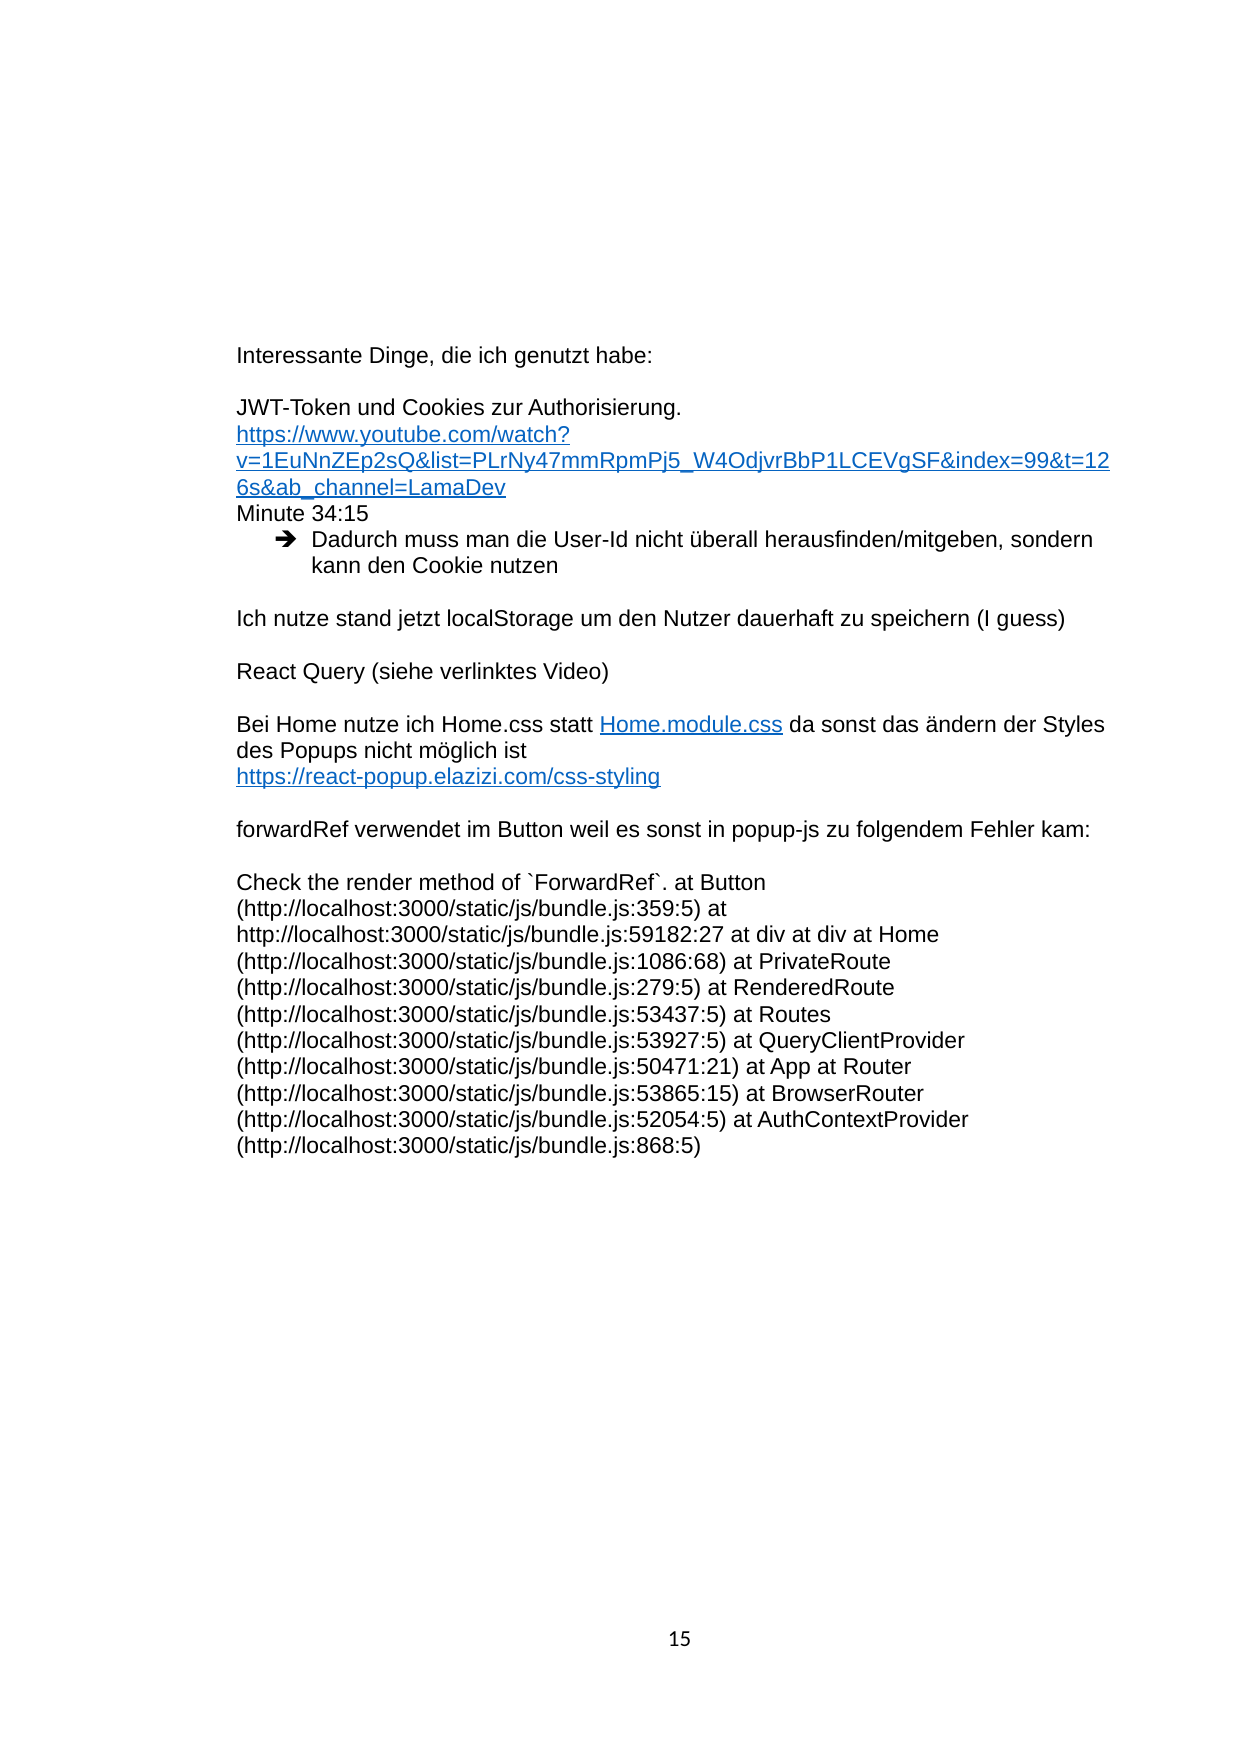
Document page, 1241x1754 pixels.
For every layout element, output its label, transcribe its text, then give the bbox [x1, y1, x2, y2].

text React Query (siehe verlinktes Video) [236, 658, 1122, 684]
list Dadurch muss man die User-Id nicht überall herausfinden/mitgeben, sondern kann den Cookie nutzen [274, 526, 1122, 579]
text Ich nutze stand jetzt localStorage um den Nutzer dauerhaft zu speichern (I guess) [236, 605, 1122, 632]
text https://react-popup.elazizi.com/css-styling [236, 763, 1122, 790]
text Minute 34:15 [236, 500, 1122, 526]
text https://www.youtube.com/watch?v=1EuNnZEp2sQ&list=PLrNy47mmRpmPj5_W4OdjvrBbP1LCEVgSF&index=99&t=126s&ab_channel=LamaDev [236, 421, 1122, 500]
text Check the render method of `ForwardRef`. at Button (http://localhost:3000/static/js/bundle.js:359:5) at http://localhost:3000/static/js/bundle.js:59182:27 at div at div at Home (http://localhost:3000/static/js/bundle.js:1086:68) at PrivateRoute (http://localhost:3000/static/js/bundle.js:279:5) at RenderedRoute (http://localhost:3000/static/js/bundle.js:53437:5) at Routes (http://localhost:3000/static/js/bundle.js:53927:5) at QueryClientProvider (http://localhost:3000/static/js/bundle.js:50471:21) at App at Router (http://localhost:3000/static/js/bundle.js:53865:15) at BrowserRouter (http://localhost:3000/static/js/bundle.js:52054:5) at AuthContextProvider (http://localhost:3000/static/js/bundle.js:868:5) [236, 842, 1122, 1159]
text JWT-Token und Cookies zur Authorisierung. [236, 394, 1122, 421]
text Interessante Dinge, die ich genutzt habe: [236, 342, 1122, 368]
text forwardRef verwendet im Button weil es sonst in popup-js zu folgendem Fehler kam: [236, 816, 1122, 842]
text Bei Home nutze ich Home.css statt Home.module.css da sonst das ändern der Styles des Popups nicht möglich ist [236, 711, 1122, 763]
